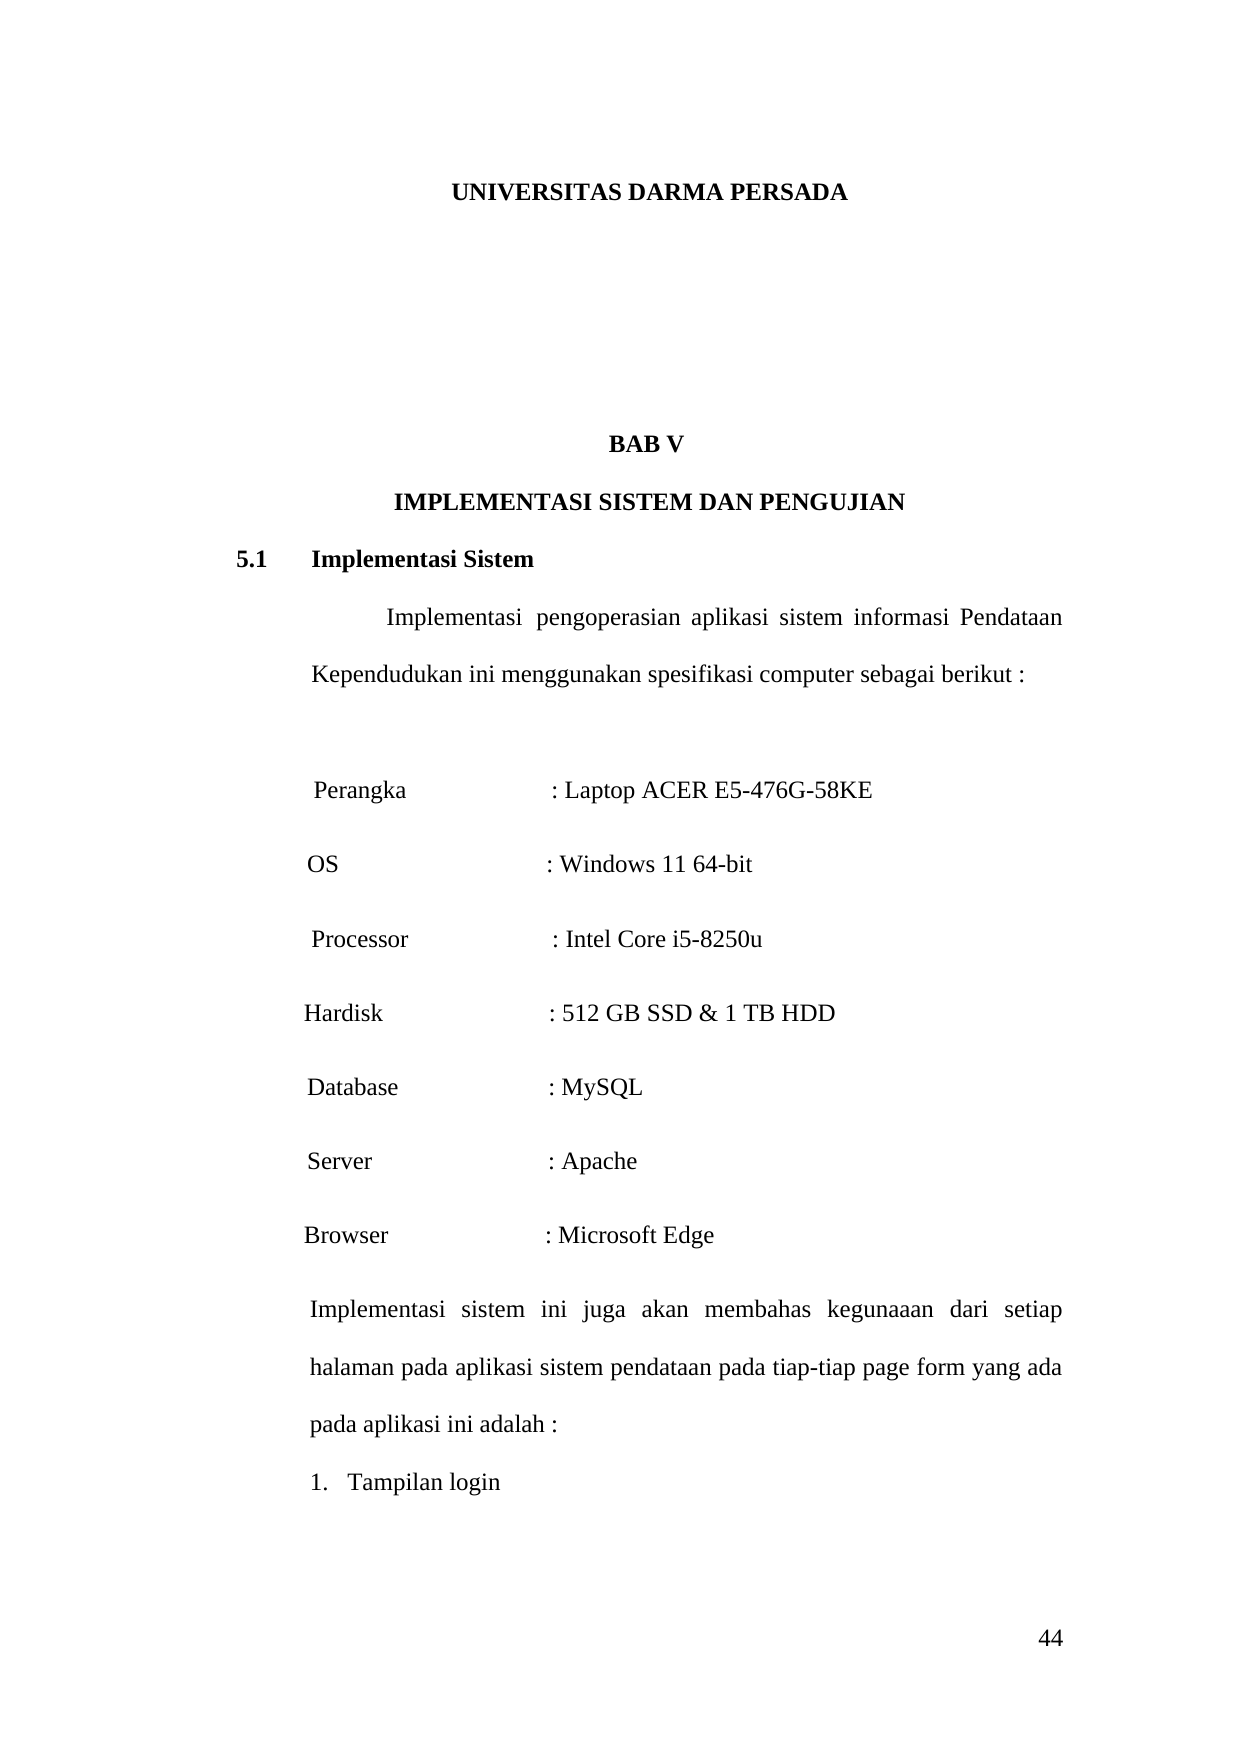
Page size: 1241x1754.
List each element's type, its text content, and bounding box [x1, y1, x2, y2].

text Server : Apache [236, 1146, 1063, 1175]
text UNIVERSITAS DARMA PERSADA [236, 177, 1063, 206]
text Database : MySQL [236, 1072, 1063, 1101]
text Implementasi pengoperasian aplikasi sistem informasi Pendataan Kependudukan ini menggunakan spesifikasi computer sebagai berikut : [311, 602, 1063, 688]
list Tampilan login [309, 1467, 1063, 1496]
text Perangka : Laptop ACER E5-476G-58KE [236, 775, 1063, 804]
subtitle BAB V IMPLEMENTASI SISTEM DAN PENGUJIAN [236, 429, 1063, 516]
text Processor : Intel Core i5-8250u [236, 924, 1063, 952]
text OS : Windows 11 64-bit [236, 849, 1063, 878]
subtitle 5.1 Implementasi Sistem [236, 544, 1063, 573]
text Implementasi sistem ini juga akan membahas kegunaaan dari setiap halaman pada aplikasi sistem pendataan pada tiap-tiap page form yang ada pada aplikasi ini adalah : [309, 1294, 1063, 1438]
text Browser : Microsoft Edge [236, 1220, 1063, 1249]
text Hardisk : 512 GB SSD & 1 TB HDD [236, 998, 1063, 1027]
